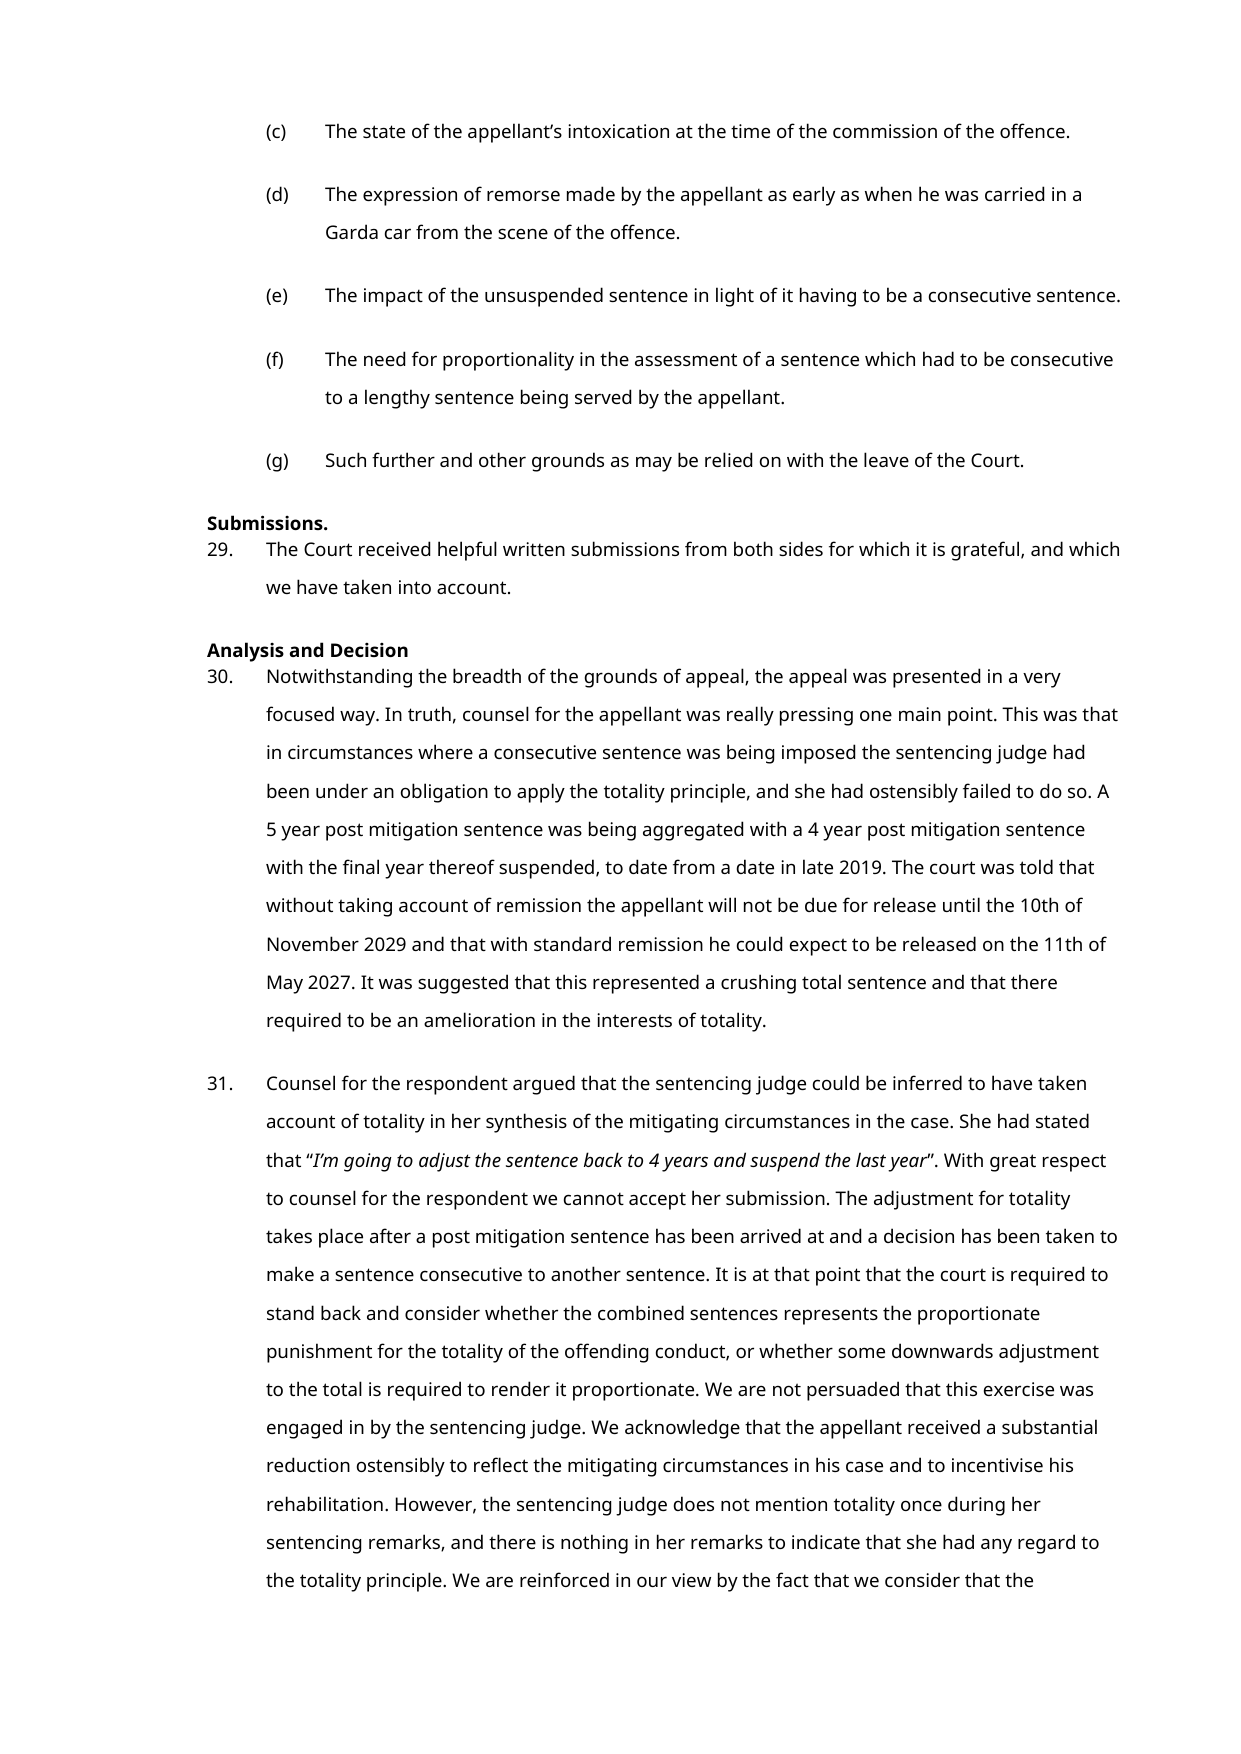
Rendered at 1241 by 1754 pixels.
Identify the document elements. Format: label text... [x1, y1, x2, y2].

text (e) The impact of the unsuspended sentence in light of it having to be a consecutive sentence. [266, 283, 1122, 308]
text 30. Notwithstanding the breadth of the grounds of appeal, the appeal was presented in a very focused way. In truth, counsel for the appellant was really pressing one main point. This was that in circumstances where a consecutive sentence was being imposed the sentencing judge had been under an obligation to apply the totality principle, and she had ostensibly failed to do so. A 5 year post mitigation sentence was being aggregated with a 4 year post mitigation sentence with the final year thereof suspended, to date from a date in late 2019. The court was told that without taking account of remission the appellant will not be due for release until the 10th of November 2029 and that with standard remission he could expect to be released on the 11th of May 2027. It was suggested that this represented a crushing total sentence and that there required to be an amelioration in the interests of totality. [207, 663, 1122, 1033]
subtitle Submissions. [207, 511, 1122, 536]
text (f) The need for proportionality in the assessment of a sentence which had to be consecutive to a lengthy sentence being served by the appellant. [266, 346, 1122, 410]
text 29. The Court received helpful written submissions from both sides for which it is grateful, and which we have taken into account. [207, 536, 1122, 600]
subtitle Analysis and Decision [207, 638, 1122, 663]
text (g) Such further and other grounds as may be relied on with the leave of the Court. [266, 447, 1122, 473]
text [207, 1071, 1122, 1593]
text (c) The state of the appellant’s intoxication at the time of the commission of the offence. [266, 118, 1122, 144]
text (d) The expression of remorse made by the appellant as early as when he was carried in a Garda car from the scene of the offence. [266, 181, 1122, 245]
